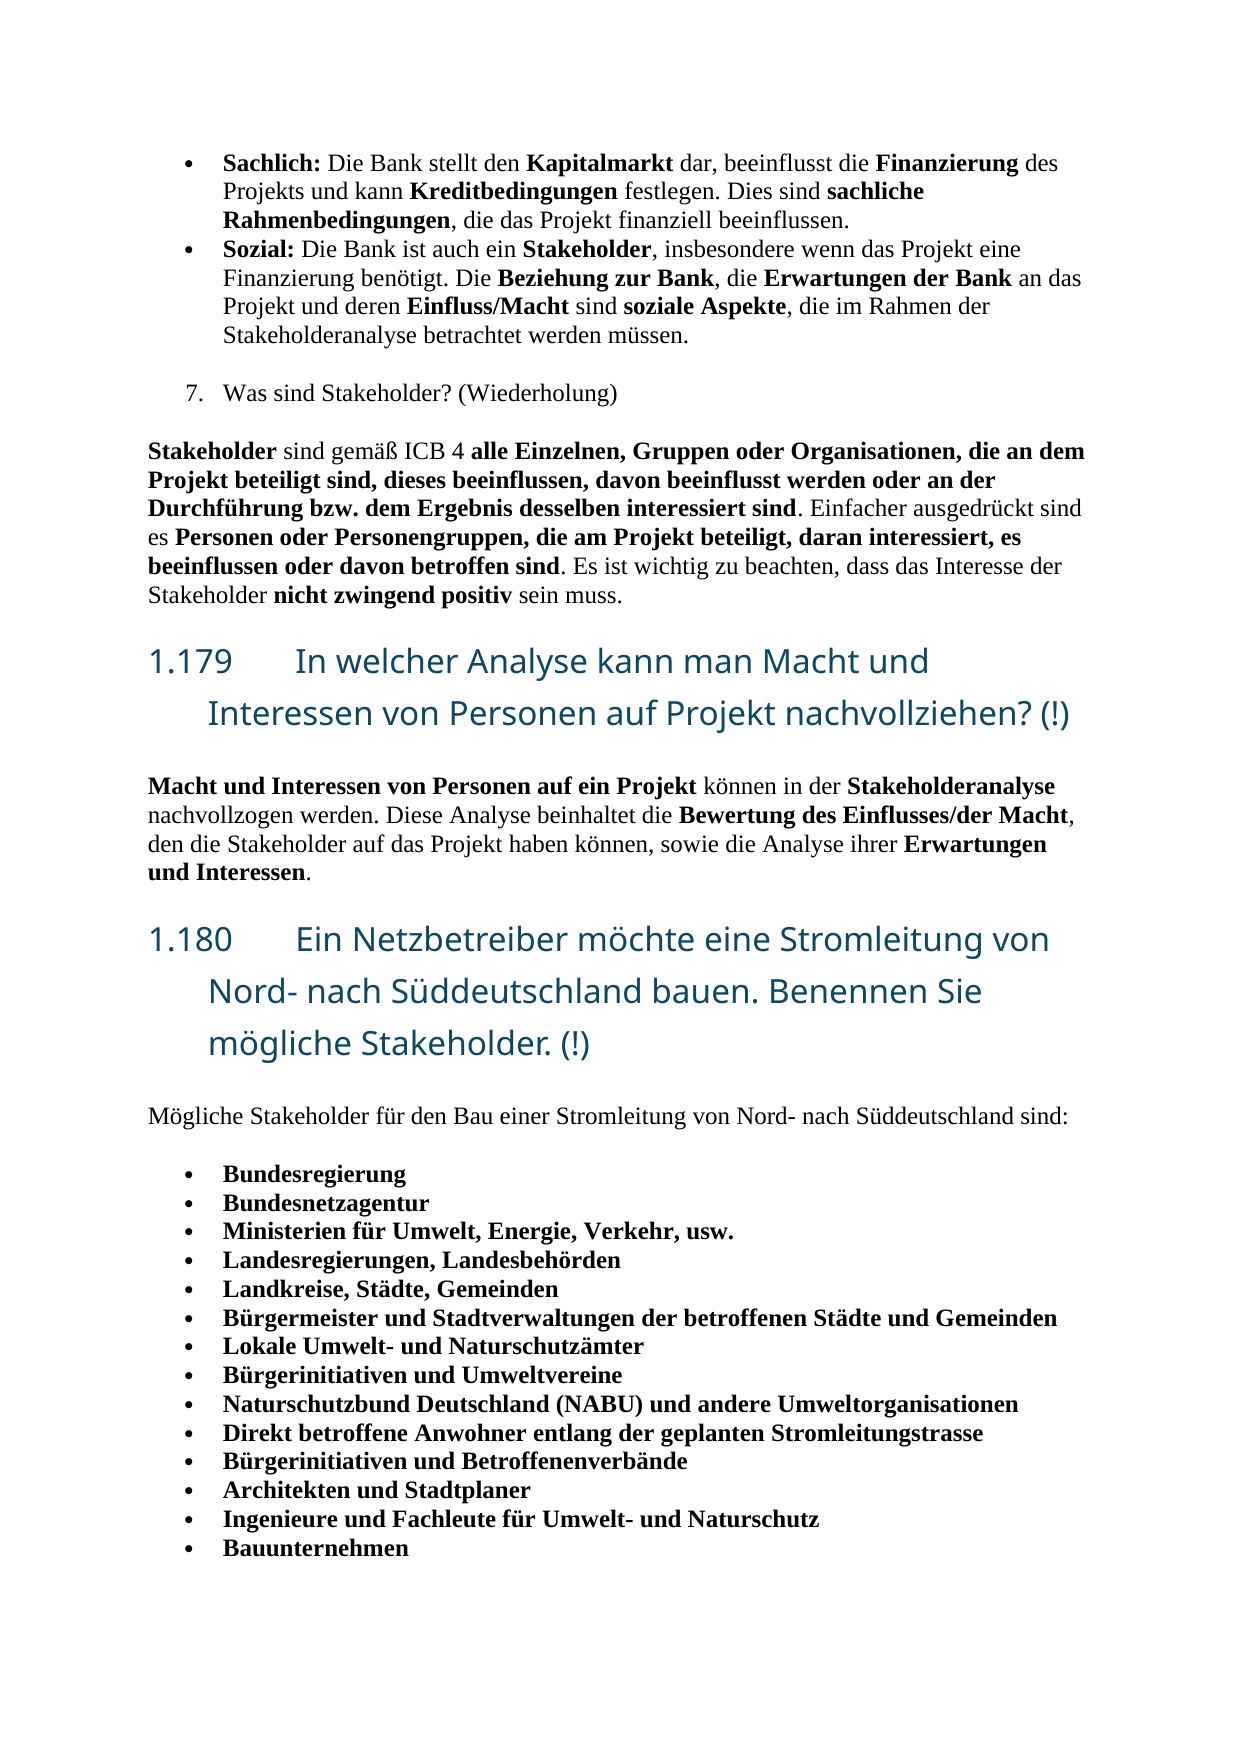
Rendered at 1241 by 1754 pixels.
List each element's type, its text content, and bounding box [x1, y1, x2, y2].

list Sachlich: Die Bank stellt den Kapitalmarkt dar, beeinflusst die Finanzierung des Projekts und kann Kreditbedingungen festlegen. Dies sind sachliche Rahmenbedingungen, die das Projekt finanziell beeinflussen. [185, 148, 1093, 234]
text Macht und Interessen von Personen auf ein Projekt können in der Stakeholderanalyse nachvollzogen werden. Diese Analyse beinhaltet die Bewertung des Einflusses/der Macht, den die Stakeholder auf das Projekt haben können, sowie die Analyse ihrer Erwartungen und Interessen. [148, 771, 1093, 886]
list Ingenieure und Fachleute für Umwelt- und Naturschutz [185, 1504, 1093, 1533]
list Bürgerinitiativen und Umweltvereine [185, 1360, 1093, 1389]
list Bürgermeister und Stadtverwaltungen der betroffenen Städte und Gemeinden [185, 1303, 1093, 1331]
list Bundesregierung [185, 1159, 1093, 1188]
list Architekten und Stadtplaner [185, 1475, 1093, 1504]
list Landkreise, Städte, Gemeinden [185, 1274, 1093, 1303]
list Was sind Stakeholder? (Wiederholung) [185, 378, 1093, 407]
text Mögliche Stakeholder für den Bau einer Stromleitung von Nord- nach Süddeutschland sind: [148, 1101, 1093, 1130]
subtitle In welcher Analyse kann man Macht und Interessen von Personen auf Projekt nachvollziehen? (!) [148, 638, 1093, 735]
list Bürgerinitiativen und Betroffenenverbände [185, 1446, 1093, 1475]
subtitle Ein Netzbetreiber möchte eine Stromleitung von Nord- nach Süddeutschland bauen. Benennen Sie mögliche Stakeholder. (!) [148, 915, 1093, 1065]
list Direkt betroffene Anwohner entlang der geplanten Stromleitungstrasse [185, 1418, 1093, 1446]
text Stakeholder sind gemäß ICB 4 alle Einzelnen, Gruppen oder Organisationen, die an dem Projekt beteiligt sind, dieses beeinflussen, davon beeinflusst werden oder an der Durchführung bzw. dem Ergebnis desselben interessiert sind. Einfacher ausgedrückt sind es Personen oder Personengruppen, die am Projekt beteiligt, daran interessiert, es beeinflussen oder davon betroffen sind. Es ist wichtig zu beachten, dass das Interesse der Stakeholder nicht zwingend positiv sein muss. [148, 436, 1093, 608]
list Naturschutzbund Deutschland (NABU) und andere Umweltorganisationen [185, 1389, 1093, 1418]
list Bauunternehmen [185, 1533, 1093, 1561]
list Lokale Umwelt- und Naturschutzämter [185, 1331, 1093, 1360]
list Bundesnetzagentur [185, 1188, 1093, 1216]
list Ministerien für Umwelt, Energie, Verkehr, usw. [185, 1216, 1093, 1245]
list Landesregierungen, Landesbehörden [185, 1245, 1093, 1274]
list Sozial: Die Bank ist auch ein Stakeholder, insbesondere wenn das Projekt eine Finanzierung benötigt. Die Beziehung zur Bank, die Erwartungen der Bank an das Projekt und deren Einfluss/Macht sind soziale Aspekte, die im Rahmen der Stakeholderanalyse betrachtet werden müssen. [185, 234, 1093, 349]
